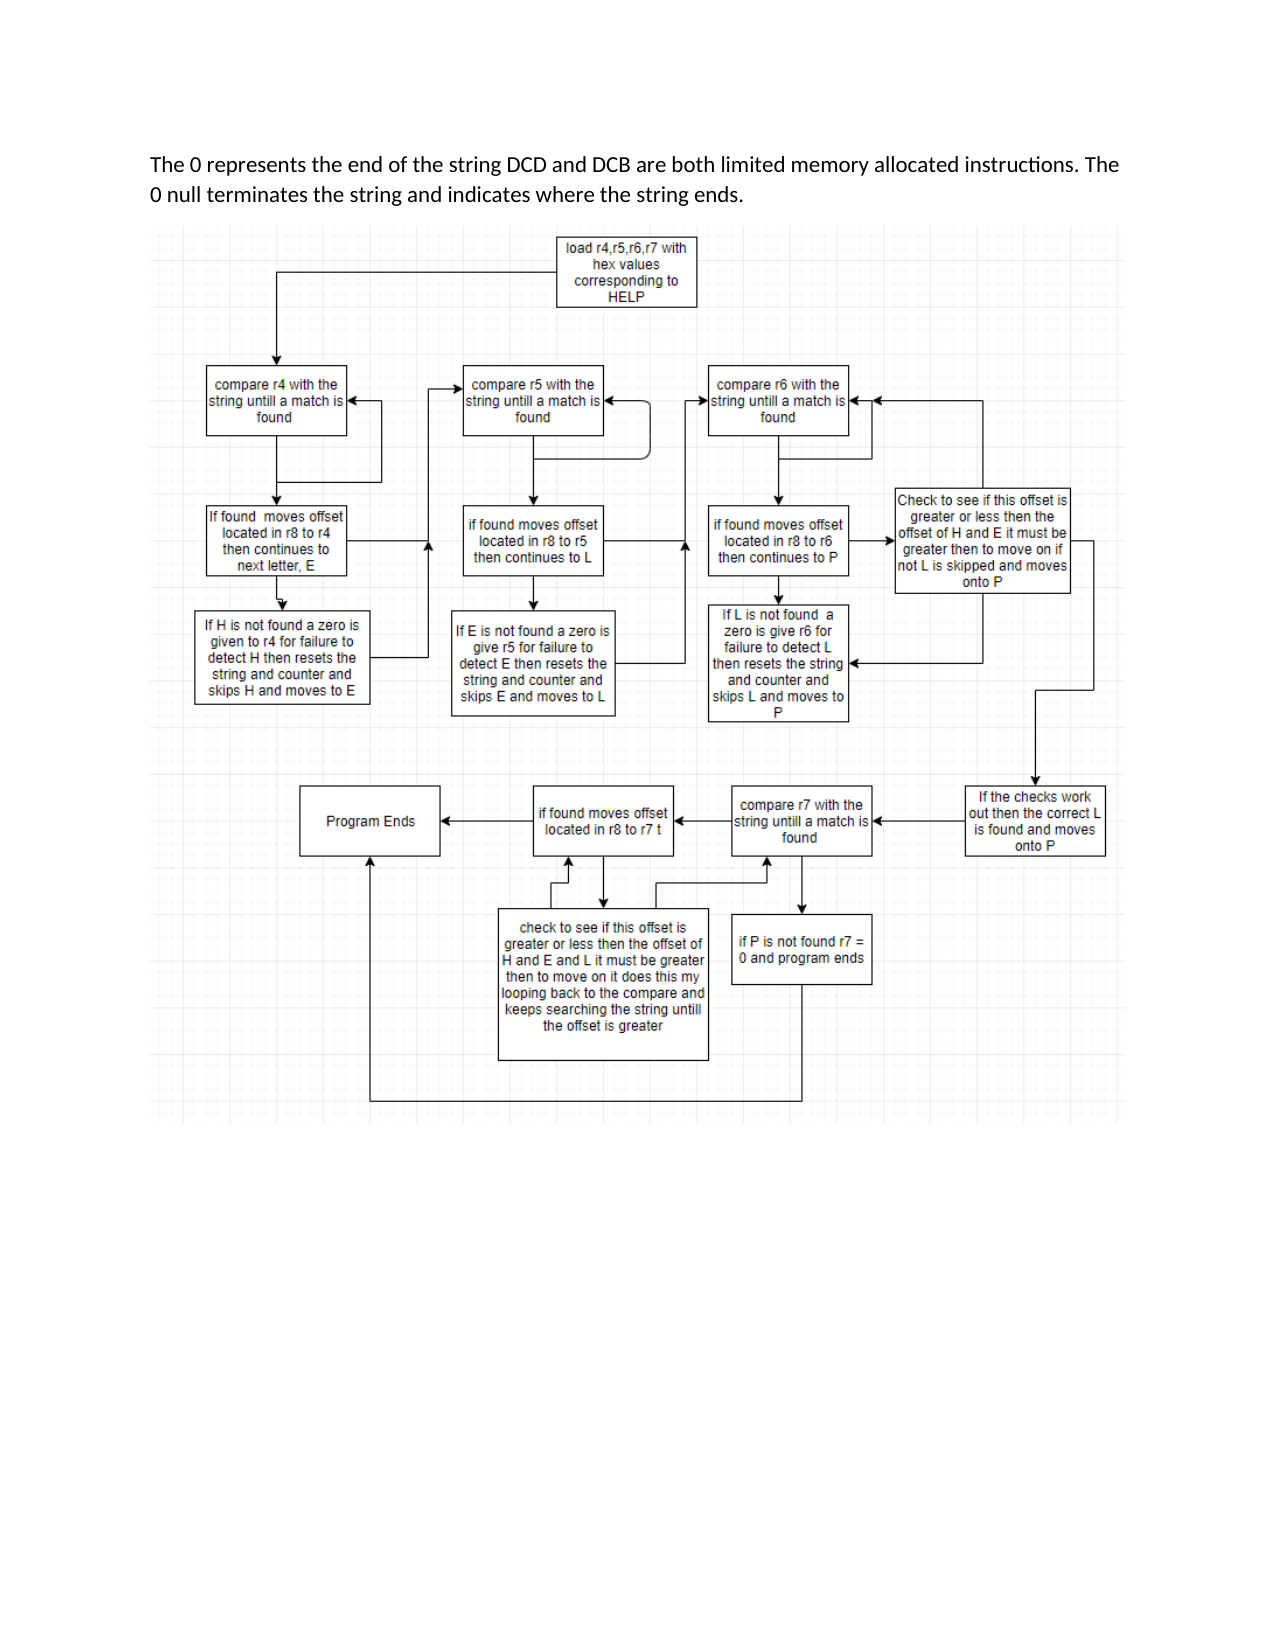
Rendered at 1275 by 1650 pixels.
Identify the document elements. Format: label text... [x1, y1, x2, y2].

picture [150, 226, 1125, 1123]
text The 0 represents the end of the string DCD and DCB are both limited memory allocated instructions. The 0 null terminates the string and indicates where the string ends. [150, 150, 1125, 208]
